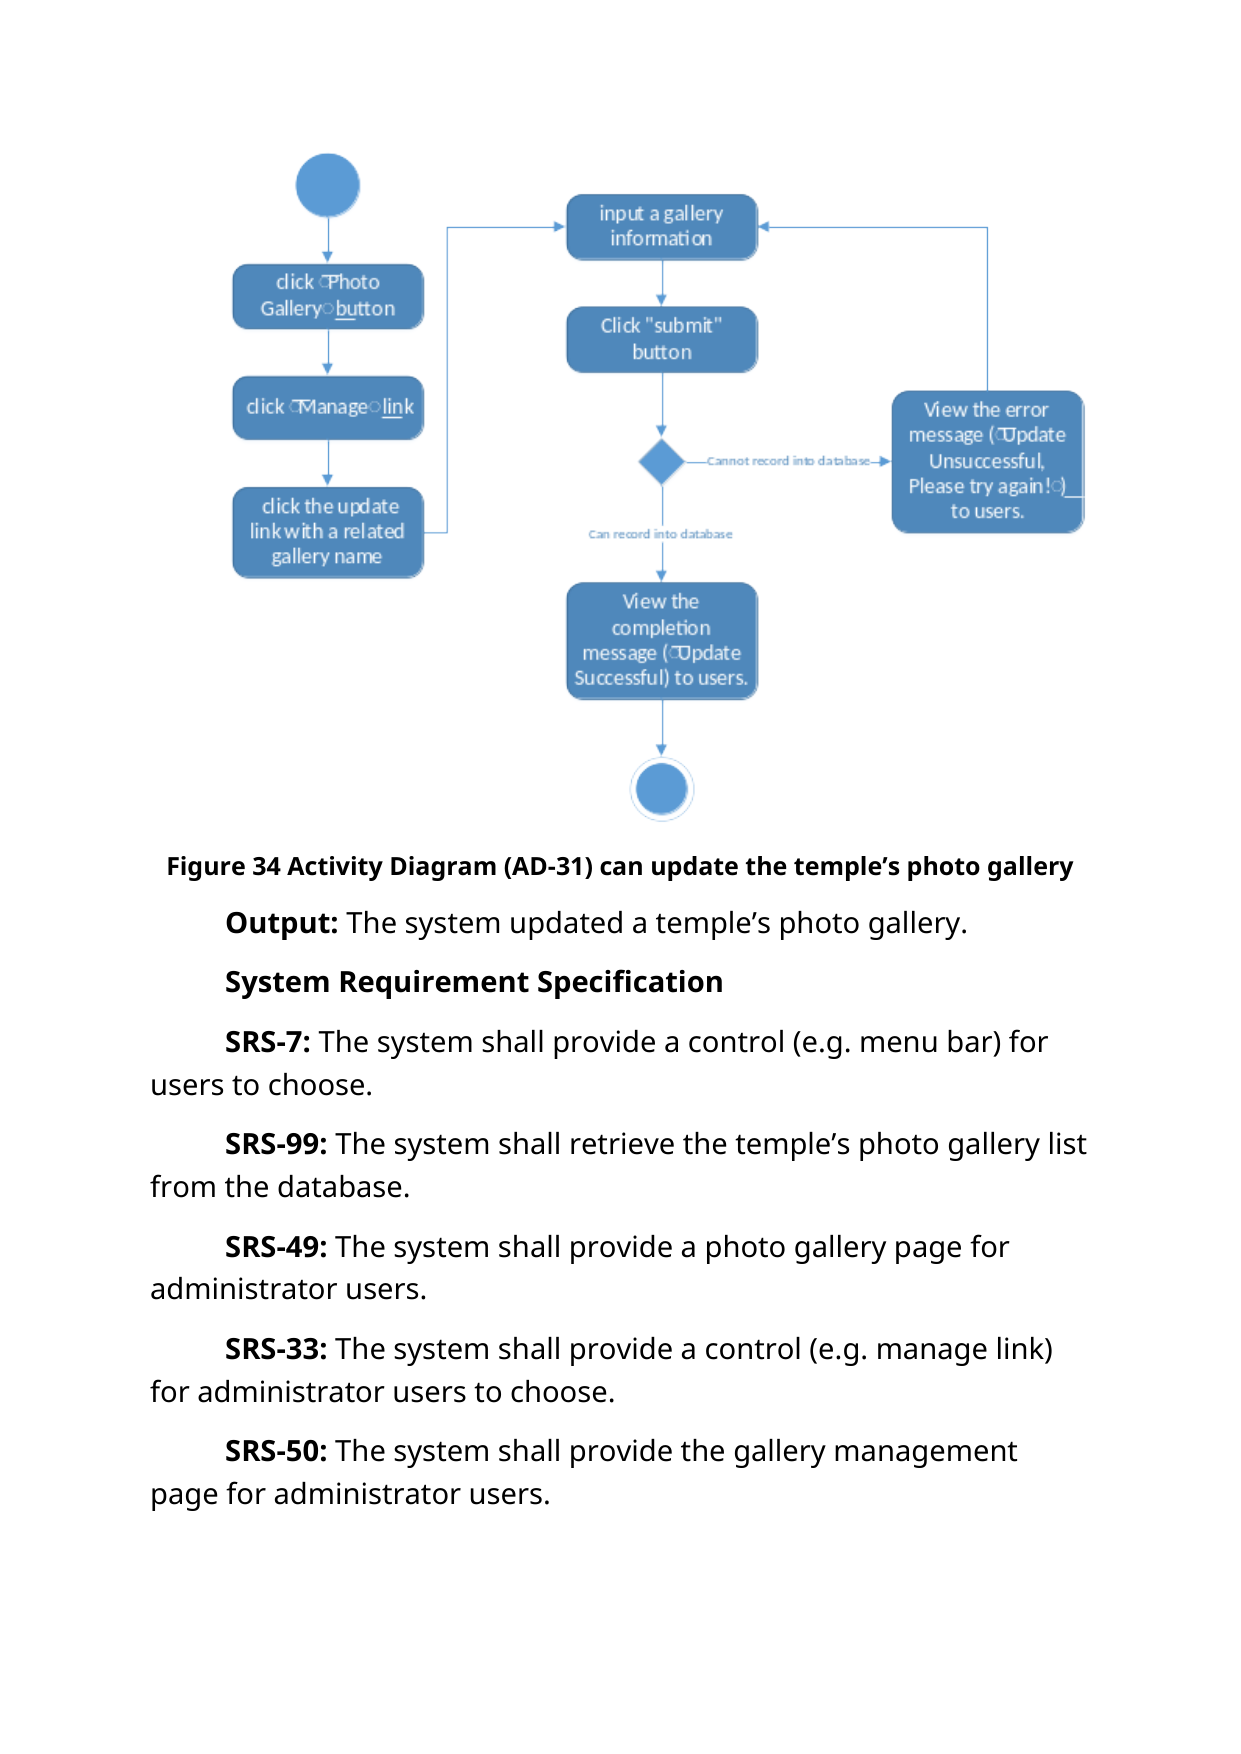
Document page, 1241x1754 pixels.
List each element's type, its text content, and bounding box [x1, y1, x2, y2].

text SRS-49: The system shall provide a photo gallery page for administrator users. [150, 1226, 1090, 1308]
text SRS-33: The system shall provide a control (e.g. manage link) for administrator users to choose. [150, 1328, 1090, 1411]
text SRS-50: The system shall provide the gallery management page for administrator users. [150, 1430, 1090, 1513]
text SRS-99: The system shall retrieve the temple’s photo gallery list from the database. [150, 1123, 1090, 1206]
text Output: The system updated a temple’s photo gallery. [225, 902, 1090, 942]
text Figure 34 Activity Diagram (AD-31) can update the temple’s photo gallery [150, 849, 1090, 883]
text SRS-7: The system shall provide a control (e.g. menu bar) for users to choose. [150, 1021, 1090, 1104]
text System Requirement Specification [150, 962, 1090, 1001]
